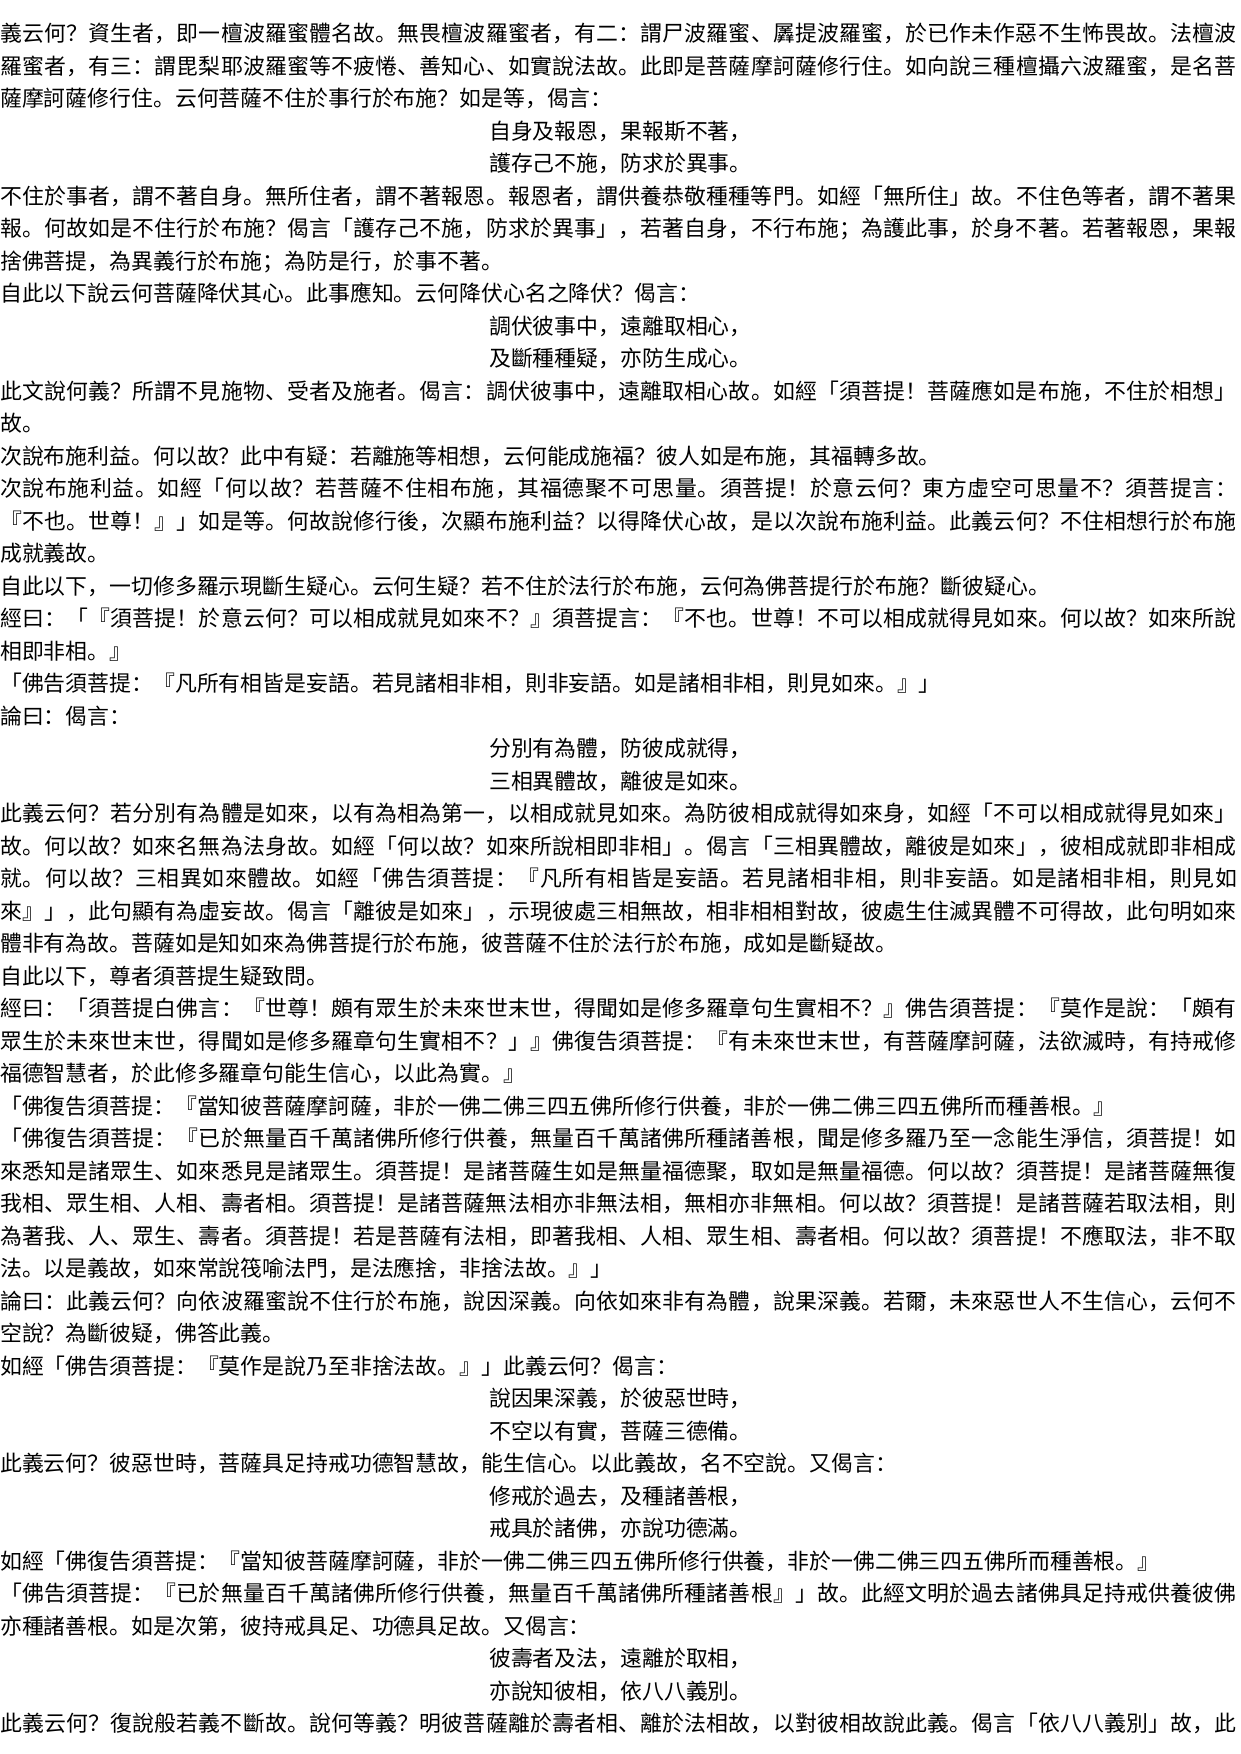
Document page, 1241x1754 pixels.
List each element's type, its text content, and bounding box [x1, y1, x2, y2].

text 自此以下說云何菩薩降伏其心。此事應知。云何降伏心名之降伏？偈言： [0, 276, 1240, 308]
text 「佛復告須菩提：『已於無量百千萬諸佛所修行供養，無量百千萬諸佛所種諸善根，聞是修多羅乃至一念能生淨信，須菩提！如來悉知是諸眾生、如來悉見是諸眾生。須菩提！是諸菩薩生如是無量福德聚，取如是無量福德。何以故？須菩提！是諸菩薩無復我相、眾生相、人相、壽者相。須菩提！是諸菩薩無法相亦非無法相，無相亦非無相。何以故？須菩提！是諸菩薩若取法相，則為著我、人、眾生、壽者。須菩提！若是菩薩有法相，即著我相、人相、眾生相、壽者相。何以故？須菩提！不應取法，非不取法。以是義故，如來常說筏喻法門，是法應捨，非捨法故。』」 [0, 1121, 1240, 1283]
text 護存己不施，防求於異事。 [0, 146, 1240, 178]
text 自此以下，一切修多羅示現斷生疑心。云何生疑？若不住於法行於布施，云何為佛菩提行於布施？斷彼疑心。 [0, 568, 1240, 601]
text 經曰：「須菩提白佛言：『世尊！頗有眾生於未來世末世，得聞如是修多羅章句生實相不？』佛告須菩提：『莫作是說：「頗有眾生於未來世末世，得聞如是修多羅章句生實相不？」』佛復告須菩提：『有未來世末世，有菩薩摩訶薩，法欲滅時，有持戒修福德智慧者，於此修多羅章句能生信心，以此為實。』 [0, 991, 1240, 1088]
text 「佛復告須菩提：『當知彼菩薩摩訶薩，非於一佛二佛三四五佛所修行供養，非於一佛二佛三四五佛所而種善根。』 [0, 1088, 1240, 1121]
text 及斷種種疑，亦防生成心。 [0, 341, 1240, 373]
text 彼壽者及法，遠離於取相， [0, 1641, 1240, 1673]
text 論曰：此義云何？向依波羅蜜說不住行於布施，說因深義。向依如來非有為體，說果深義。若爾，未來惡世人不生信心，云何不空說？為斷彼疑，佛答此義。 [0, 1283, 1240, 1348]
text 自此以下，尊者須菩提生疑致問。 [0, 958, 1240, 991]
text 說因果深義，於彼惡世時， [0, 1381, 1240, 1413]
text 分別有為體，防彼成就得， [0, 731, 1240, 763]
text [0, 1706, 1240, 1738]
text 「佛告須菩提：『已於無量百千萬諸佛所修行供養，無量百千萬諸佛所種諸善根』」故。此經文明於過去諸佛具足持戒供養彼佛，亦種諸善根。如是次第，彼持戒具足、功德具足故。又偈言： [0, 1576, 1240, 1641]
text 三相異體故，離彼是如來。 [0, 763, 1240, 796]
text 不住於事者，謂不著自身。無所住者，謂不著報恩。報恩者，謂供養恭敬種種等門。如經「無所住」故。不住色等者，謂不著果報。何故如是不住行於布施？偈言「護存己不施，防求於異事」，若著自身，不行布施；為護此事，於身不著。若著報恩，果報捨佛菩提，為異義行於布施；為防是行，於事不著。 [0, 178, 1240, 276]
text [0, 16, 1240, 113]
text 「佛告須菩提：『凡所有相皆是妄語。若見諸相非相，則非妄語。如是諸相非相，則見如來。』」 [0, 666, 1240, 698]
text 次說布施利益。如經「何以故？若菩薩不住相布施，其福德聚不可思量。須菩提！於意云何？東方虛空可思量不？須菩提言：『不也。世尊！』」如是等。何故說修行後，次顯布施利益？以得降伏心故，是以次說布施利益。此義云何？不住相想行於布施，成就義故。 [0, 471, 1240, 568]
text 論曰：偈言： [0, 698, 1240, 731]
text 亦說知彼相，依八八義別。 [0, 1673, 1240, 1706]
text 此義云何？若分別有為體是如來，以有為相為第一，以相成就見如來。為防彼相成就得如來身，如經「不可以相成就得見如來」故。何以故？如來名無為法身故。如經「何以故？如來所說相即非相」。偈言「三相異體故，離彼是如來」，彼相成就即非相成就。何以故？三相異如來體故。如經「佛告須菩提：『凡所有相皆是妄語。若見諸相非相，則非妄語。如是諸相非相，則見如來』」，此句顯有為虛妄故。偈言「離彼是如來」，示現彼處三相無故，相非相相對故，彼處生住滅異體不可得故，此句明如來體非有為故。菩薩如是知如來為佛菩提行於布施，彼菩薩不住於法行於布施，成如是斷疑故。 [0, 796, 1240, 958]
text 戒具於諸佛，亦說功德滿。 [0, 1511, 1240, 1543]
text 如經「佛告須菩提：『莫作是說乃至非捨法故。』」此義云何？偈言： [0, 1348, 1240, 1381]
text 修戒於過去，及種諸善根， [0, 1478, 1240, 1511]
text 調伏彼事中，遠離取相心， [0, 308, 1240, 341]
text 經曰：「『須菩提！於意云何？可以相成就見如來不？』須菩提言：『不也。世尊！不可以相成就得見如來。何以故？如來所說相即非相。』 [0, 601, 1240, 666]
text 如經「佛復告須菩提：『當知彼菩薩摩訶薩，非於一佛二佛三四五佛所修行供養，非於一佛二佛三四五佛所而種善根。』 [0, 1543, 1240, 1576]
text 自身及報恩，果報斯不著， [0, 113, 1240, 146]
text 次說布施利益。何以故？此中有疑：若離施等相想，云何能成施福？彼人如是布施，其福轉多故。 [0, 438, 1240, 471]
text 不空以有實，菩薩三德備。 [0, 1413, 1240, 1446]
text 此文說何義？所謂不見施物、受者及施者。偈言：調伏彼事中，遠離取相心故。如經「須菩提！菩薩應如是布施，不住於相想」故。 [0, 373, 1240, 438]
text 此義云何？彼惡世時，菩薩具足持戒功德智慧故，能生信心。以此義故，名不空說。又偈言： [0, 1446, 1240, 1478]
